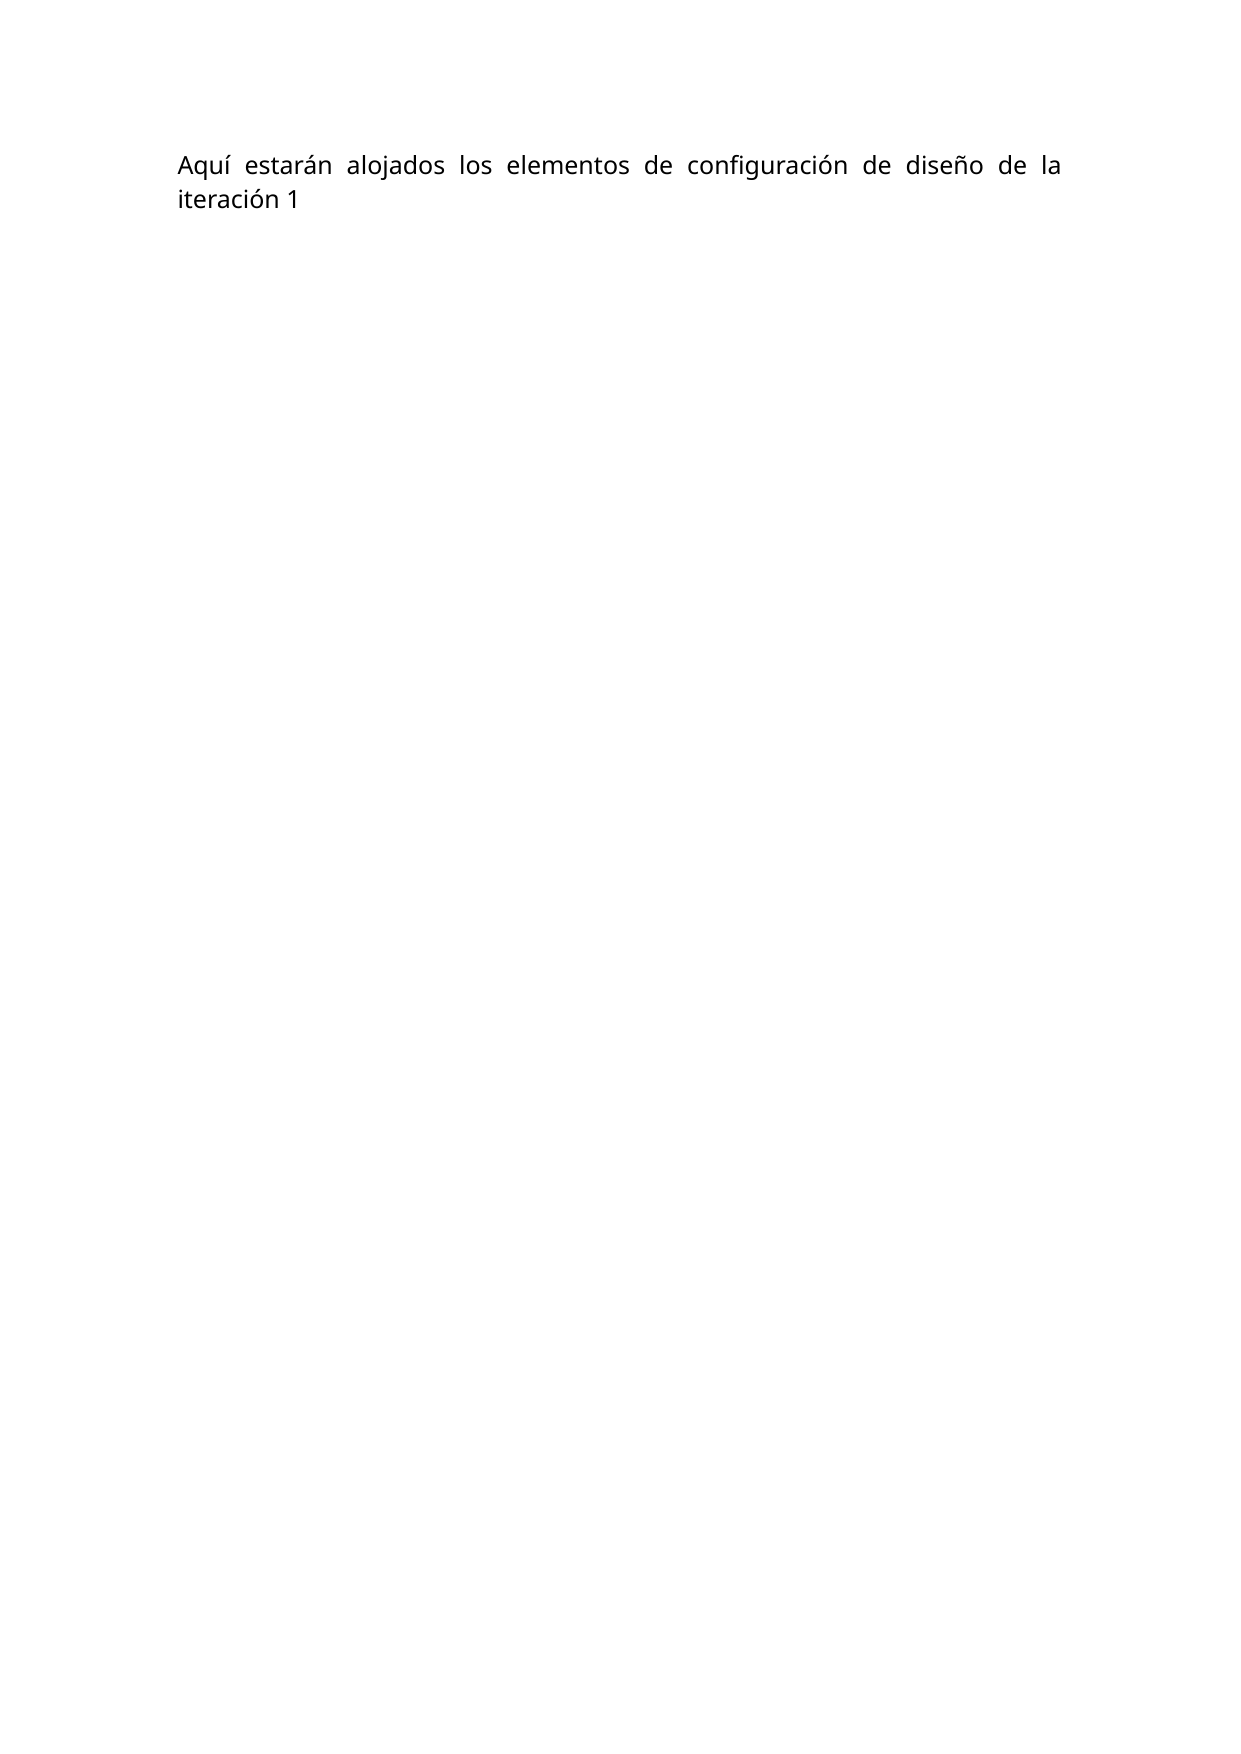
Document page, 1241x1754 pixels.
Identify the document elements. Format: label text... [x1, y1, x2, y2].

text Aquí estarán alojados los elementos de configuración de diseño de la iteración 1 [177, 148, 1063, 216]
